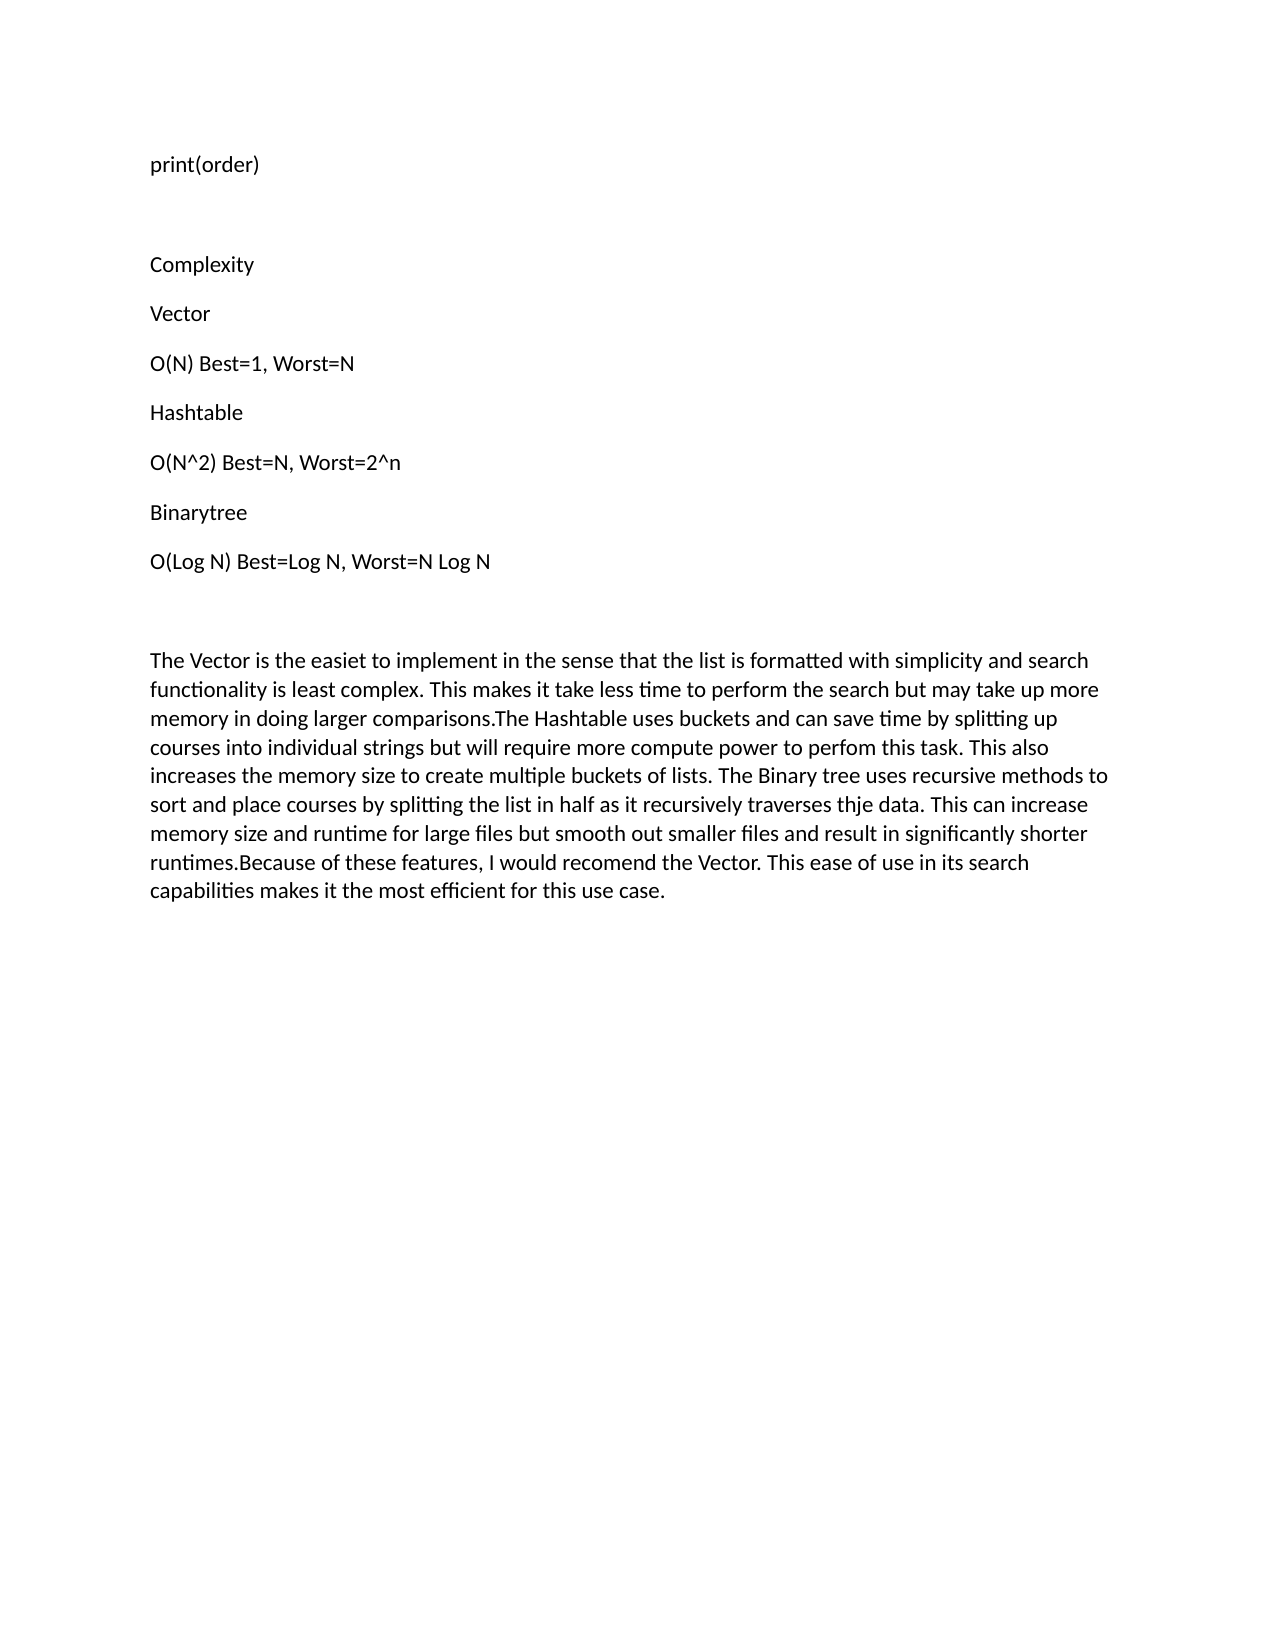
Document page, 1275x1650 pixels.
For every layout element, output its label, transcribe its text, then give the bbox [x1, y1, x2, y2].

text Hashtable [150, 398, 1125, 427]
text Binarytree [150, 497, 1125, 526]
text O(Log N) Best=Log N, Worst=N Log N [150, 547, 1125, 575]
text O(N) Best=1, Worst=N [150, 348, 1125, 377]
text print(order) [150, 150, 1125, 179]
text Vector [150, 299, 1125, 327]
text O(N^2) Best=N, Worst=2^n [150, 447, 1125, 476]
text The Vector is the easiet to implement in the sense that the list is formatted with simplicity and search functionality is least complex. This makes it take less time to perform the search but may take up more memory in doing larger comparisons.The Hashtable uses buckets and can save time by splitting up courses into individual strings but will require more compute power to perfom this task. This also increases the memory size to create multiple buckets of lists. The Binary tree uses recursive methods to sort and place courses by splitting the list in half as it recursively traverses thje data. This can increase memory size and runtime for large files but smooth out smaller files and result in significantly shorter runtimes.Because of these features, I would recomend the Vector. This ease of use in its search capabilities makes it the most efficient for this use case. [150, 646, 1125, 904]
text Complexity [150, 249, 1125, 278]
